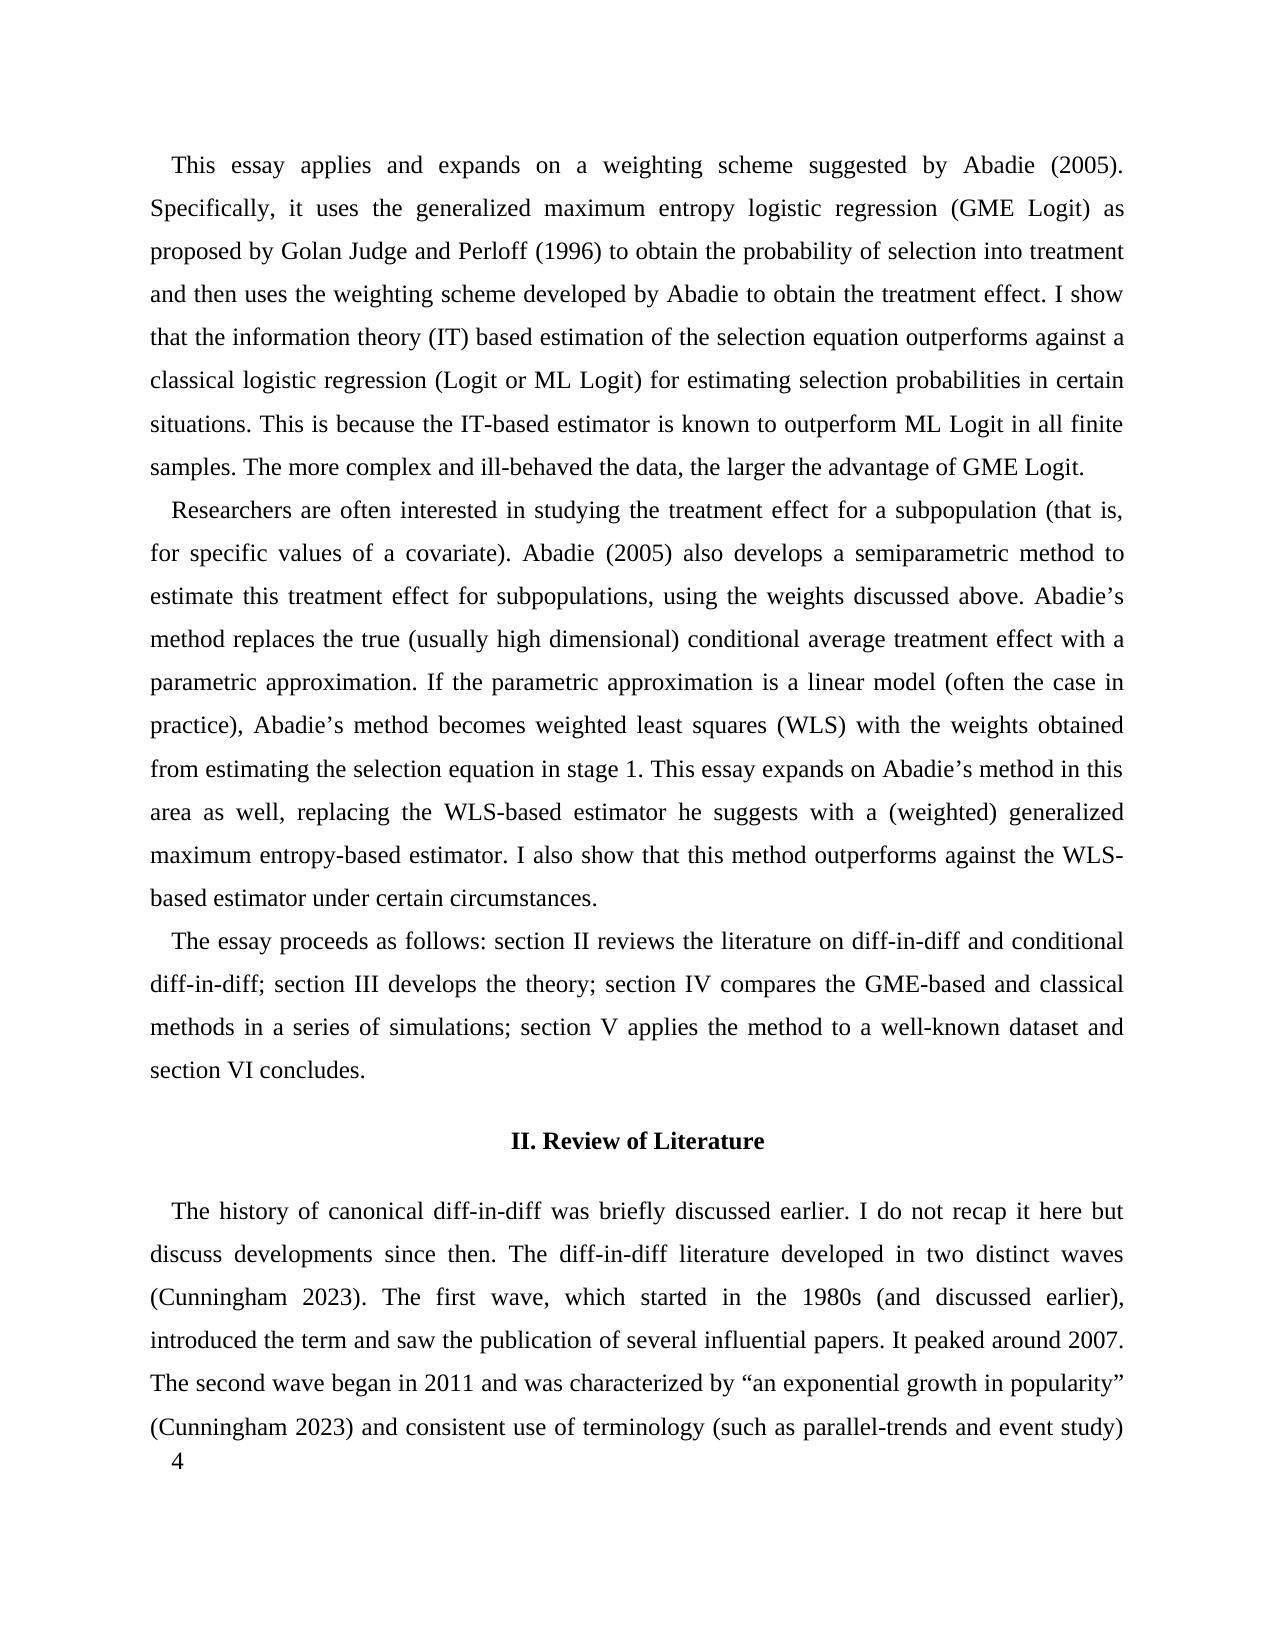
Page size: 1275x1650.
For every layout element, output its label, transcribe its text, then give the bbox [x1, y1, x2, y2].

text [150, 1196, 1125, 1440]
text This essay applies and expands on a weighting scheme suggested by Abadie (2005). Specifically, it uses the generalized maximum entropy logistic regression (GME Logit) as proposed by Golan Judge and Perloff (1996) to obtain the probability of selection into treatment and then uses the weighting scheme developed by Abadie to obtain the treatment effect. I show that the information theory (IT) based estimation of the selection equation outperforms against a classical logistic regression (Logit or ML Logit) for estimating selection probabilities in certain situations. This is because the IT-based estimator is known to outperform ML Logit in all finite samples. The more complex and ill-behaved the data, the larger the advantage of GME Logit. [150, 150, 1125, 481]
text The essay proceeds as follows: section II reviews the literature on diff-in-diff and conditional diff-in-diff; section III develops the theory; section IV compares the GME-based and classical methods in a series of simulations; section V applies the method to a well-known dataset and section VI concludes. [150, 926, 1125, 1084]
text Researchers are often interested in studying the treatment effect for a subpopulation (that is, for specific values of a covariate). Abadie (2005) also develops a semiparametric method to estimate this treatment effect for subpopulations, using the weights discussed above. Abadie’s method replaces the true (usually high dimensional) conditional average treatment effect with a parametric approximation. If the parametric approximation is a linear model (often the case in practice), Abadie’s method becomes weighted least squares (WLS) with the weights obtained from estimating the selection equation in stage 1. This essay expands on Abadie’s method in this area as well, replacing the WLS-based estimator he suggests with a (weighted) generalized maximum entropy-based estimator. I also show that this method outperforms against the WLS-based estimator under certain circumstances. [150, 495, 1125, 912]
subtitle II. Review of Literature [150, 1126, 1125, 1154]
